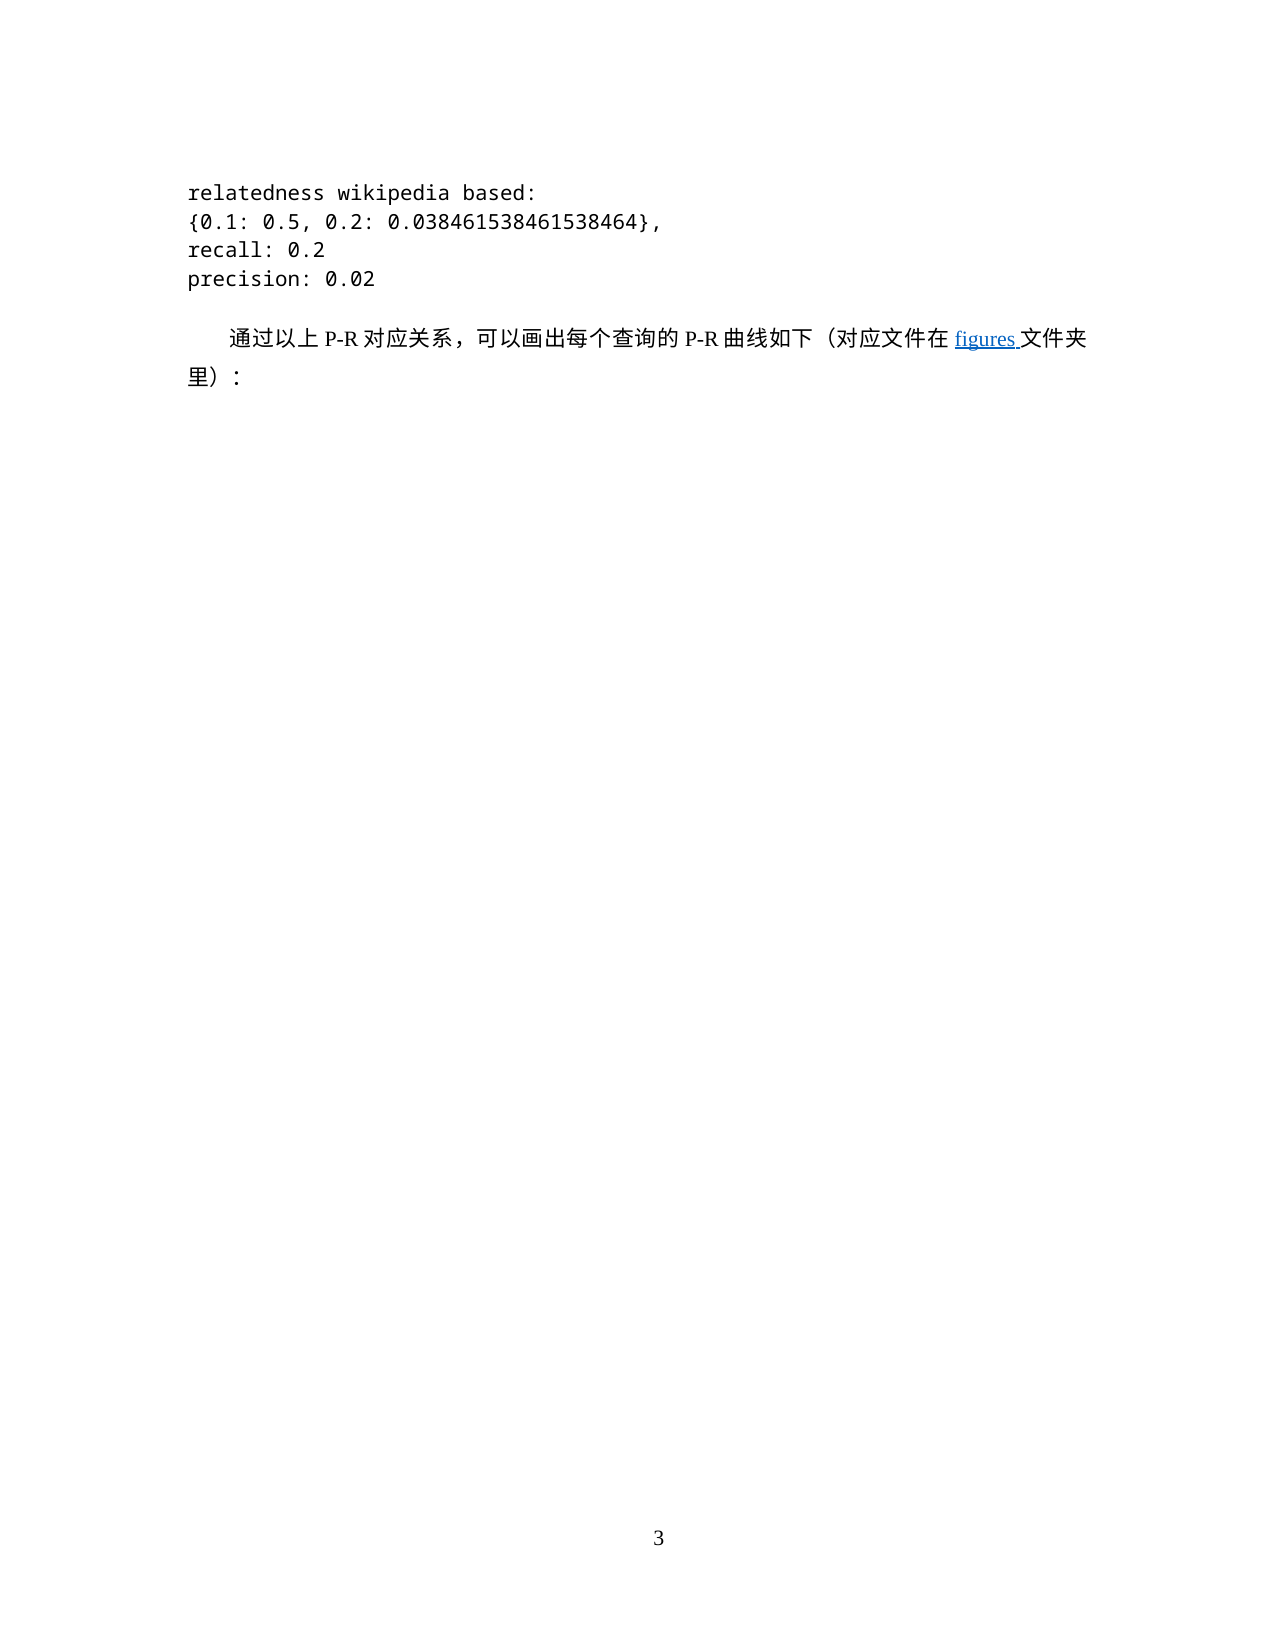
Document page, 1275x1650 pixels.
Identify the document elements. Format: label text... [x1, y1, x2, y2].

text recall: 0.2 [187, 235, 1087, 264]
text precision: 0.02 [187, 264, 1087, 292]
text {0.1: 0.5, 0.2: 0.038461538461538464}, [187, 207, 1087, 235]
text 通过以上P-R对应关系，可以画出每个查询的P-R曲线如下（对应文件在figures文件夹里）： [187, 321, 1087, 392]
text relatedness wikipedia based: [187, 178, 1087, 207]
